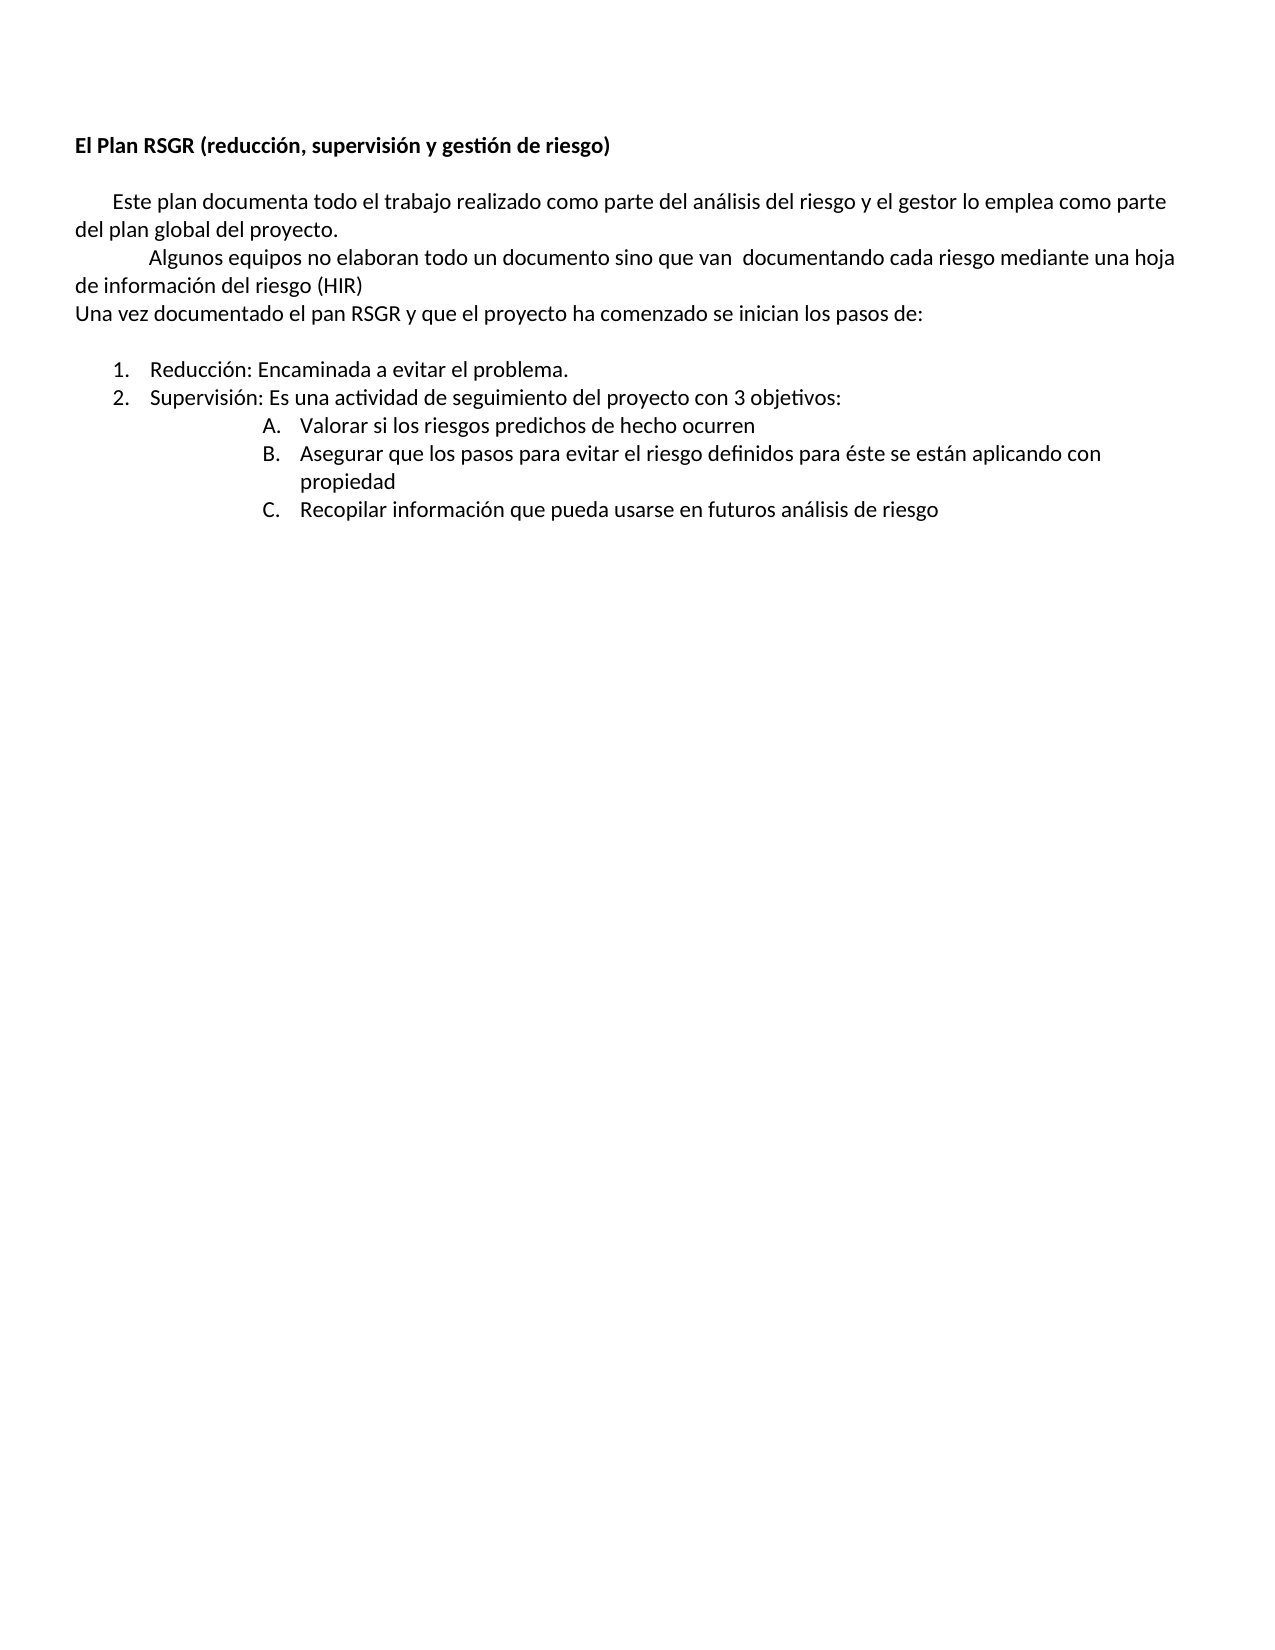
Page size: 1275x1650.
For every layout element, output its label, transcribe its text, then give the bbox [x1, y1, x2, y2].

list Valorar si los riesgos predichos de hecho ocurren [262, 411, 1200, 439]
list Supervisión: Es una actividad de seguimiento del proyecto con 3 objetivos: [112, 383, 1200, 411]
text Algunos equipos no elaboran todo un documento sino que van documentando cada riesgo mediante una hoja de información del riesgo (HIR) [75, 243, 1200, 299]
list Asegurar que los pasos para evitar el riesgo definidos para éste se están aplicando con propiedad [262, 439, 1200, 495]
text Este plan documenta todo el trabajo realizado como parte del análisis del riesgo y el gestor lo emplea como parte del plan global del proyecto. [75, 187, 1200, 243]
list Recopilar información que pueda usarse en futuros análisis de riesgo [262, 495, 1200, 523]
text El Plan RSGR (reducción, supervisión y gestión de riesgo) [75, 131, 1200, 159]
list Reducción: Encaminada a evitar el problema. [112, 355, 1200, 383]
text Una vez documentado el pan RSGR y que el proyecto ha comenzado se inician los pasos de: [75, 299, 1200, 327]
